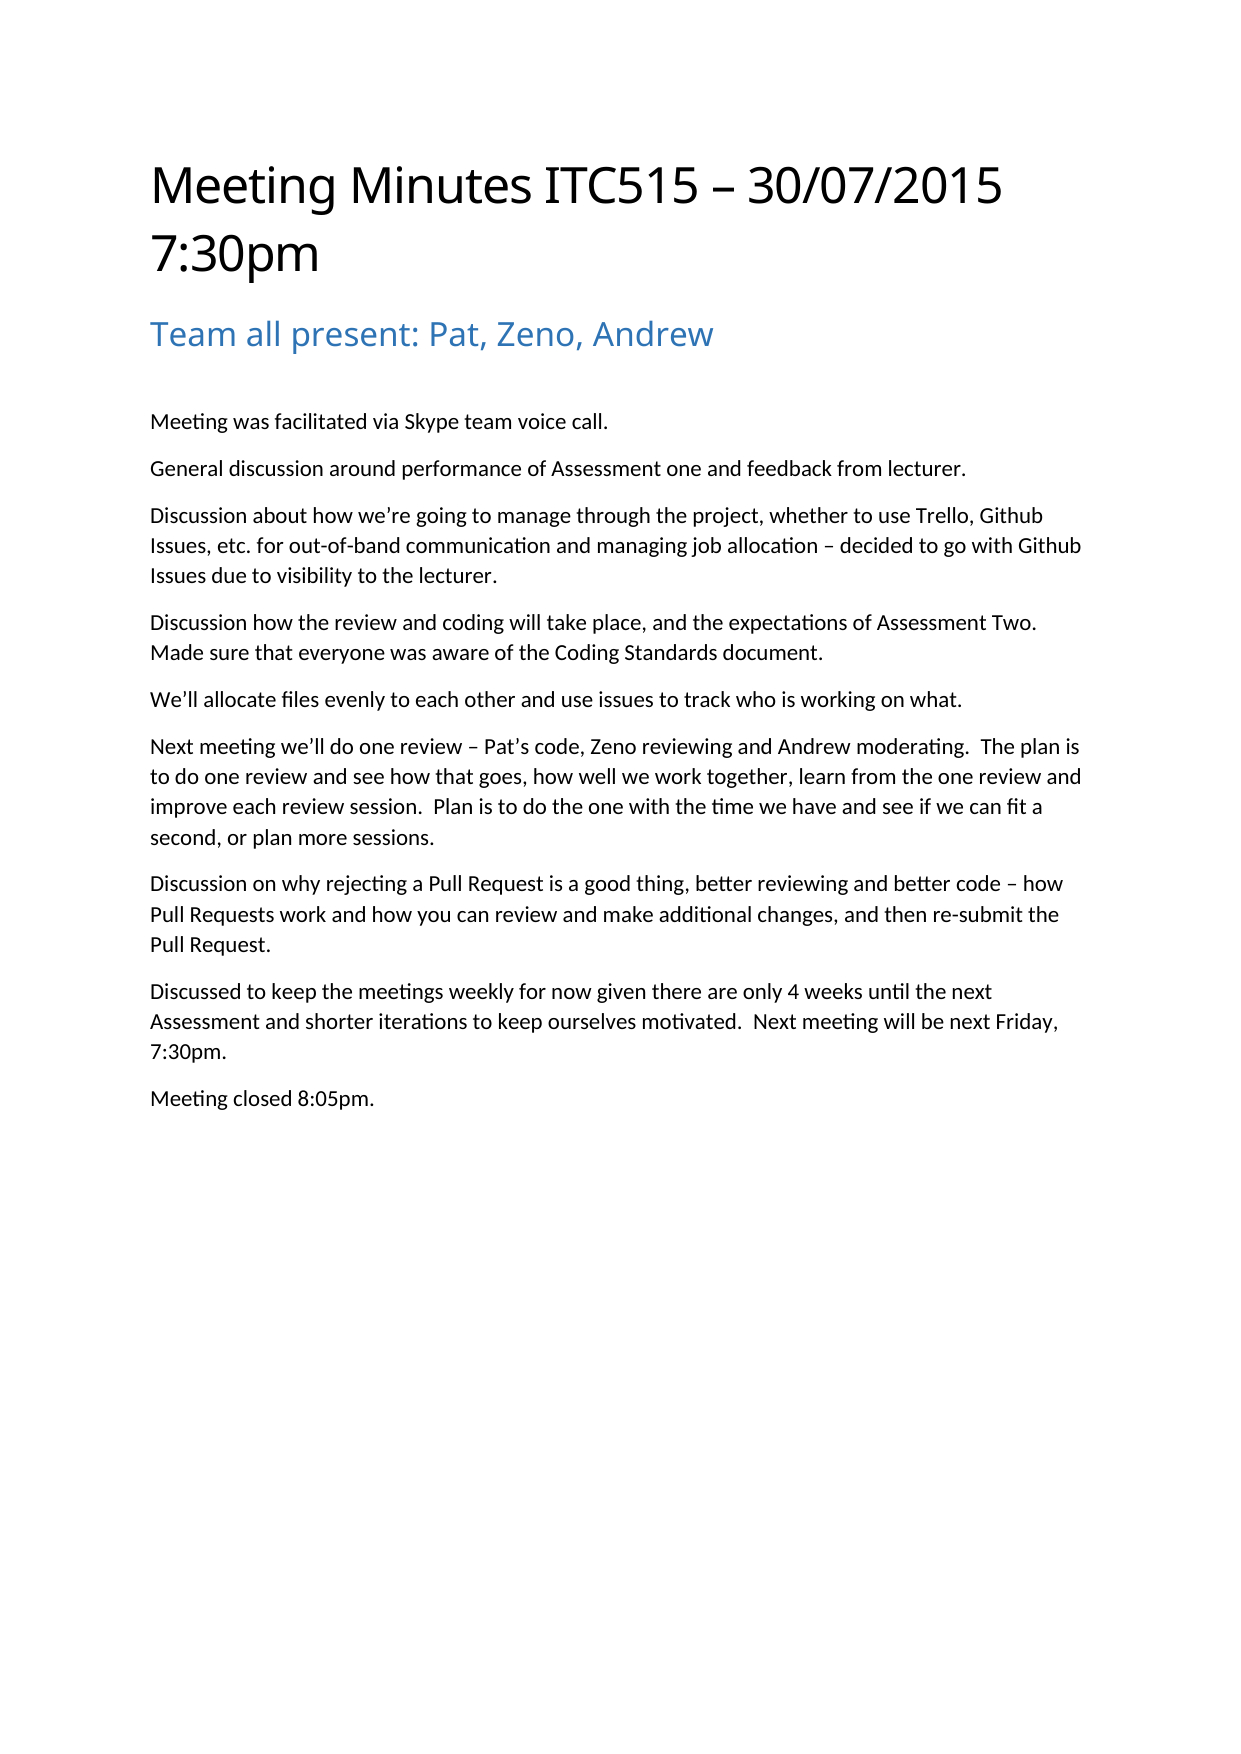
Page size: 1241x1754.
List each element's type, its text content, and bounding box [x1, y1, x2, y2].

text We’ll allocate files evenly to each other and use issues to track who is working on what. [150, 685, 1090, 713]
text General discussion around performance of Assessment one and feedback from lecturer. [150, 454, 1090, 482]
text Discussion on why rejecting a Pull Request is a good thing, better reviewing and better code – how Pull Requests work and how you can review and make additional changes, and then re-submit the Pull Request. [150, 869, 1090, 958]
text Next meeting we’ll do one review – Pat’s code, Zeno reviewing and Andrew moderating. The plan is to do one review and see how that goes, how well we work together, learn from the one review and improve each review session. Plan is to do the one with the time we have and see if we can fit a second, or plan more sessions. [150, 732, 1090, 851]
text Discussion how the review and coding will take place, and the expectations of Assessment Two. Made sure that everyone was aware of the Coding Standards document. [150, 608, 1090, 666]
text Discussed to keep the meetings weekly for now given there are only 4 weeks until the next Assessment and shorter iterations to keep ourselves motivated. Next meeting will be next Friday, 7:30pm. [150, 977, 1090, 1065]
title Meeting Minutes ITC515 – 30/07/2015 7:30pm [150, 150, 1090, 286]
text Discussion about how we’re going to manage through the project, whether to use Trello, Github Issues, etc. for out-of-band communication and managing job allocation – decided to go with Github Issues due to visibility to the lecturer. [150, 501, 1090, 589]
subtitle Team all present: Pat, Zeno, Andrew [150, 311, 1090, 357]
text Meeting closed 8:05pm. [150, 1084, 1090, 1112]
text Meeting was facilitated via Skype team voice call. [150, 407, 1090, 435]
